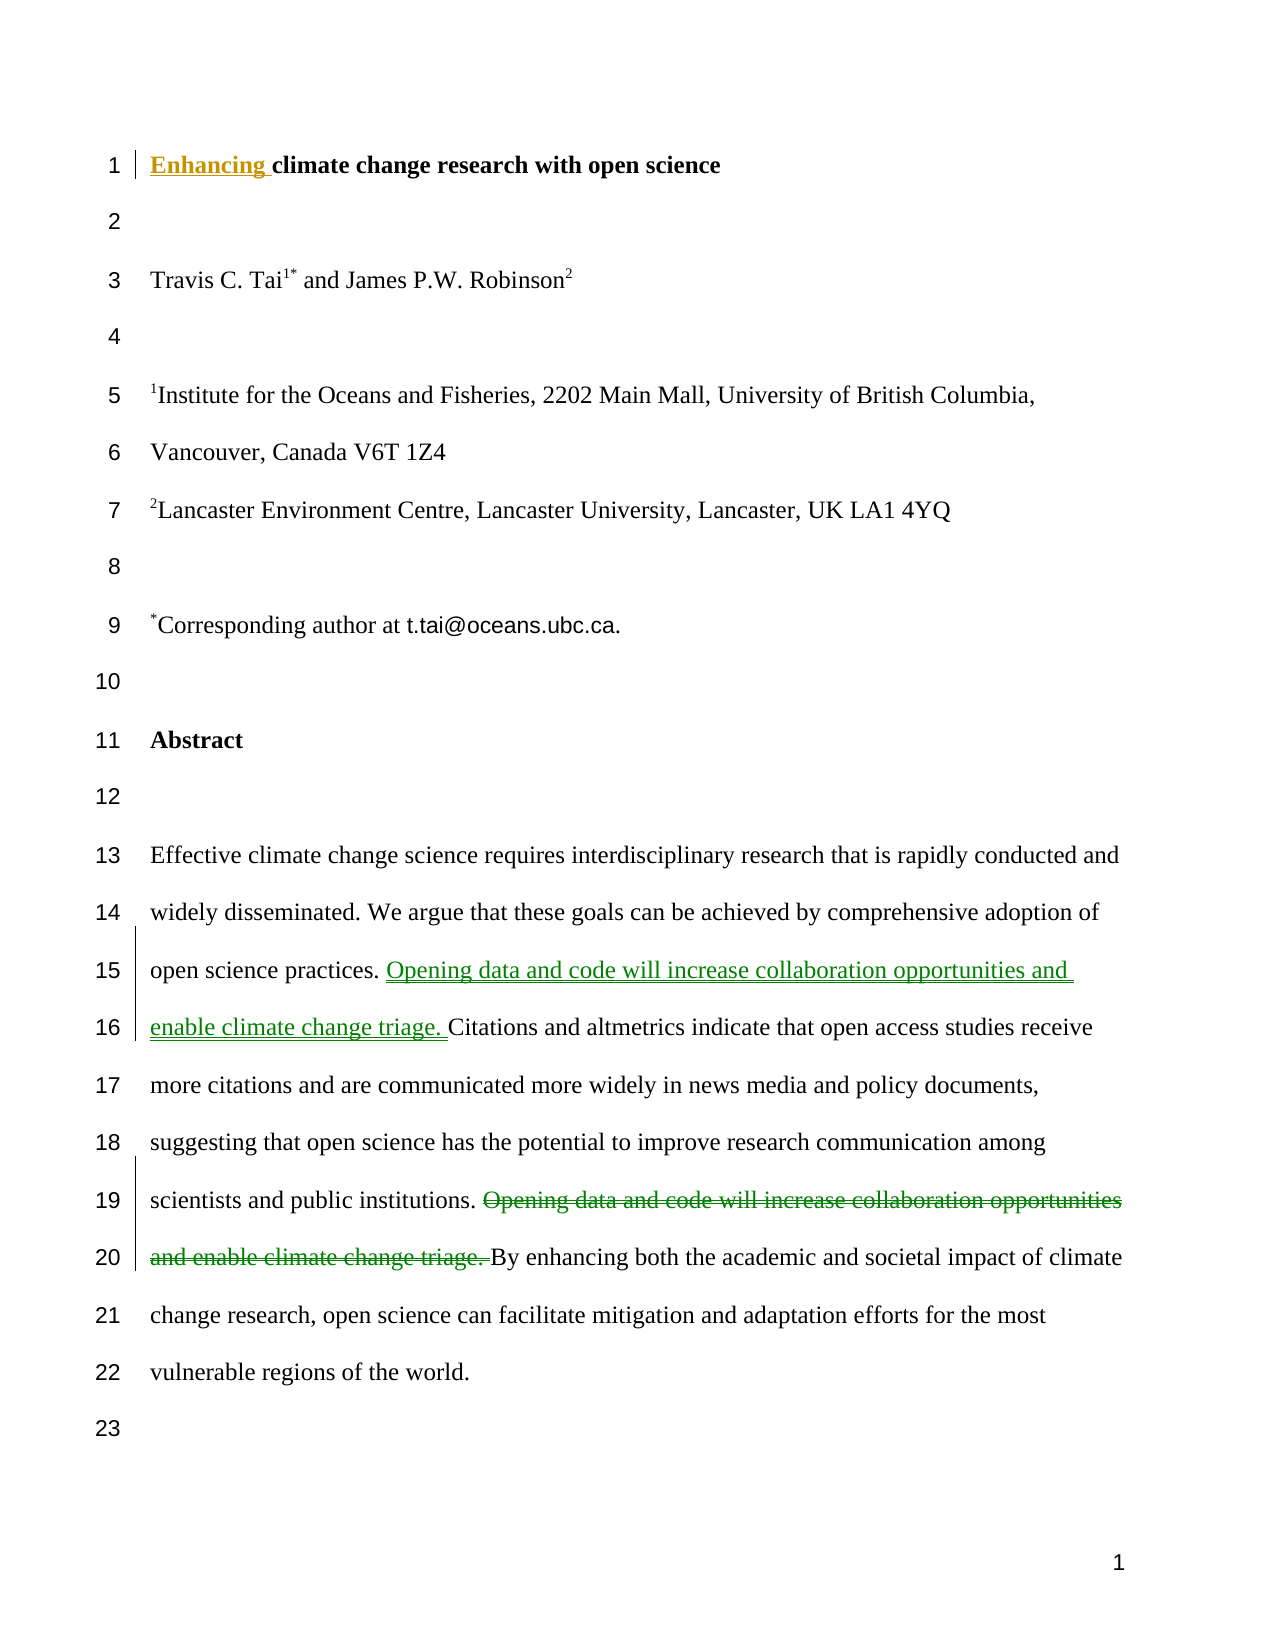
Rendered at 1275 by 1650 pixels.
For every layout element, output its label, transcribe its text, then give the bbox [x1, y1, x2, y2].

text 2Lancaster Environment Centre, Lancaster University, Lancaster, UK LA1 4YQ [150, 495, 1125, 524]
text Abstract [150, 725, 1125, 754]
text 1Institute for the Oceans and Fisheries, 2202 Main Mall, University of British Columbia, Vancouver, Canada V6T 1Z4 [150, 380, 1125, 466]
text Travis C. Tai1* and James P.W. Robinson2 [150, 265, 1125, 294]
text *Corresponding author at t.tai@oceans.ubc.ca. [150, 610, 1125, 639]
text Effective climate change science requires interdisciplinary research that is rapidly conducted and widely disseminated. We argue that these goals can be achieved by comprehensive adoption of open science practices. Citations and altmetrics indicate that open access studies receive more citations and are communicated more widely in news media and policy documents, suggesting that open science has the potential to improve research communication among scientists and public institutions. By enhancing both the academic and societal impact of climate change research, open science can facilitate mitigation and adaptation efforts for the most vulnerable regions of the world. [150, 840, 1125, 1386]
text climate change research with open science [150, 150, 1125, 179]
